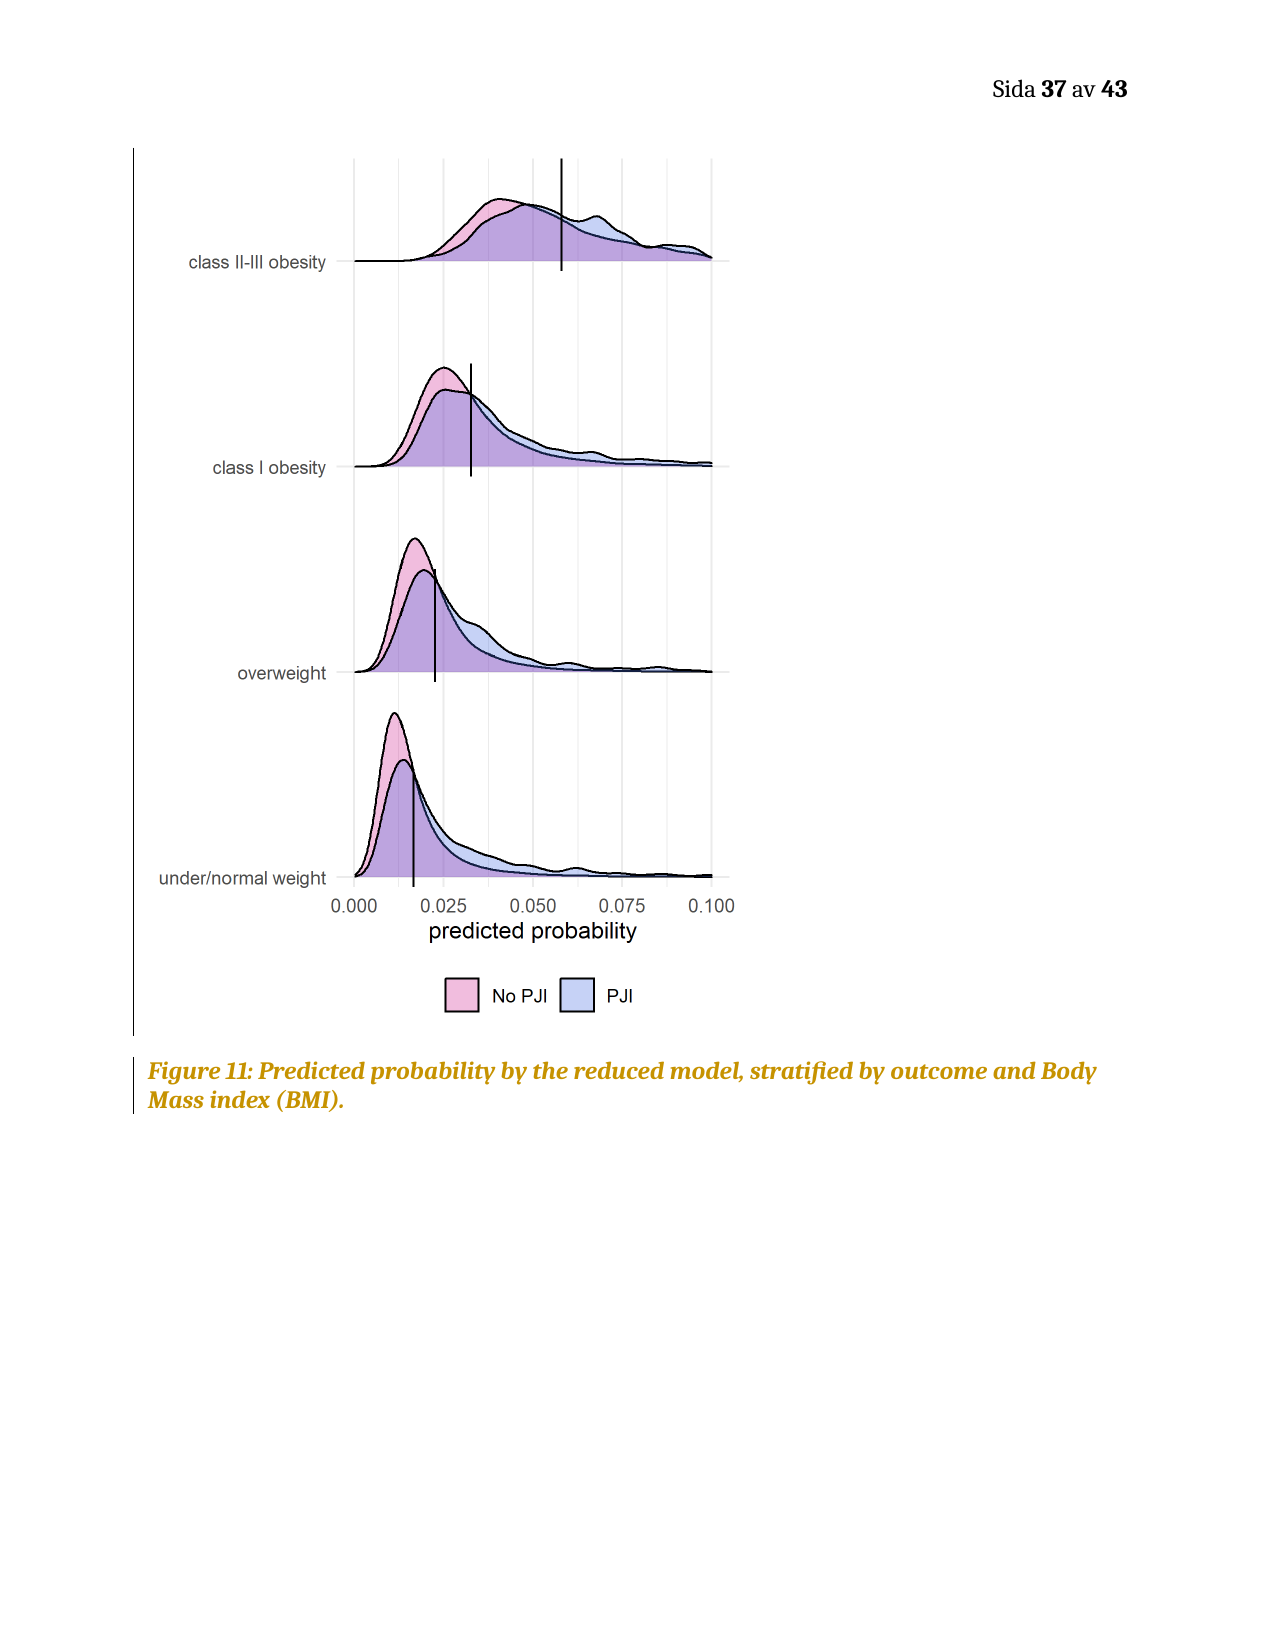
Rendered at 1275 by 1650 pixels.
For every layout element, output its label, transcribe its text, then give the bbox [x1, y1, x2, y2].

text Figure 11: Predicted probability by the reduced model, stratified by outcome and Body Mass index (BMI). [148, 1057, 1127, 1114]
picture [147, 147, 741, 1036]
